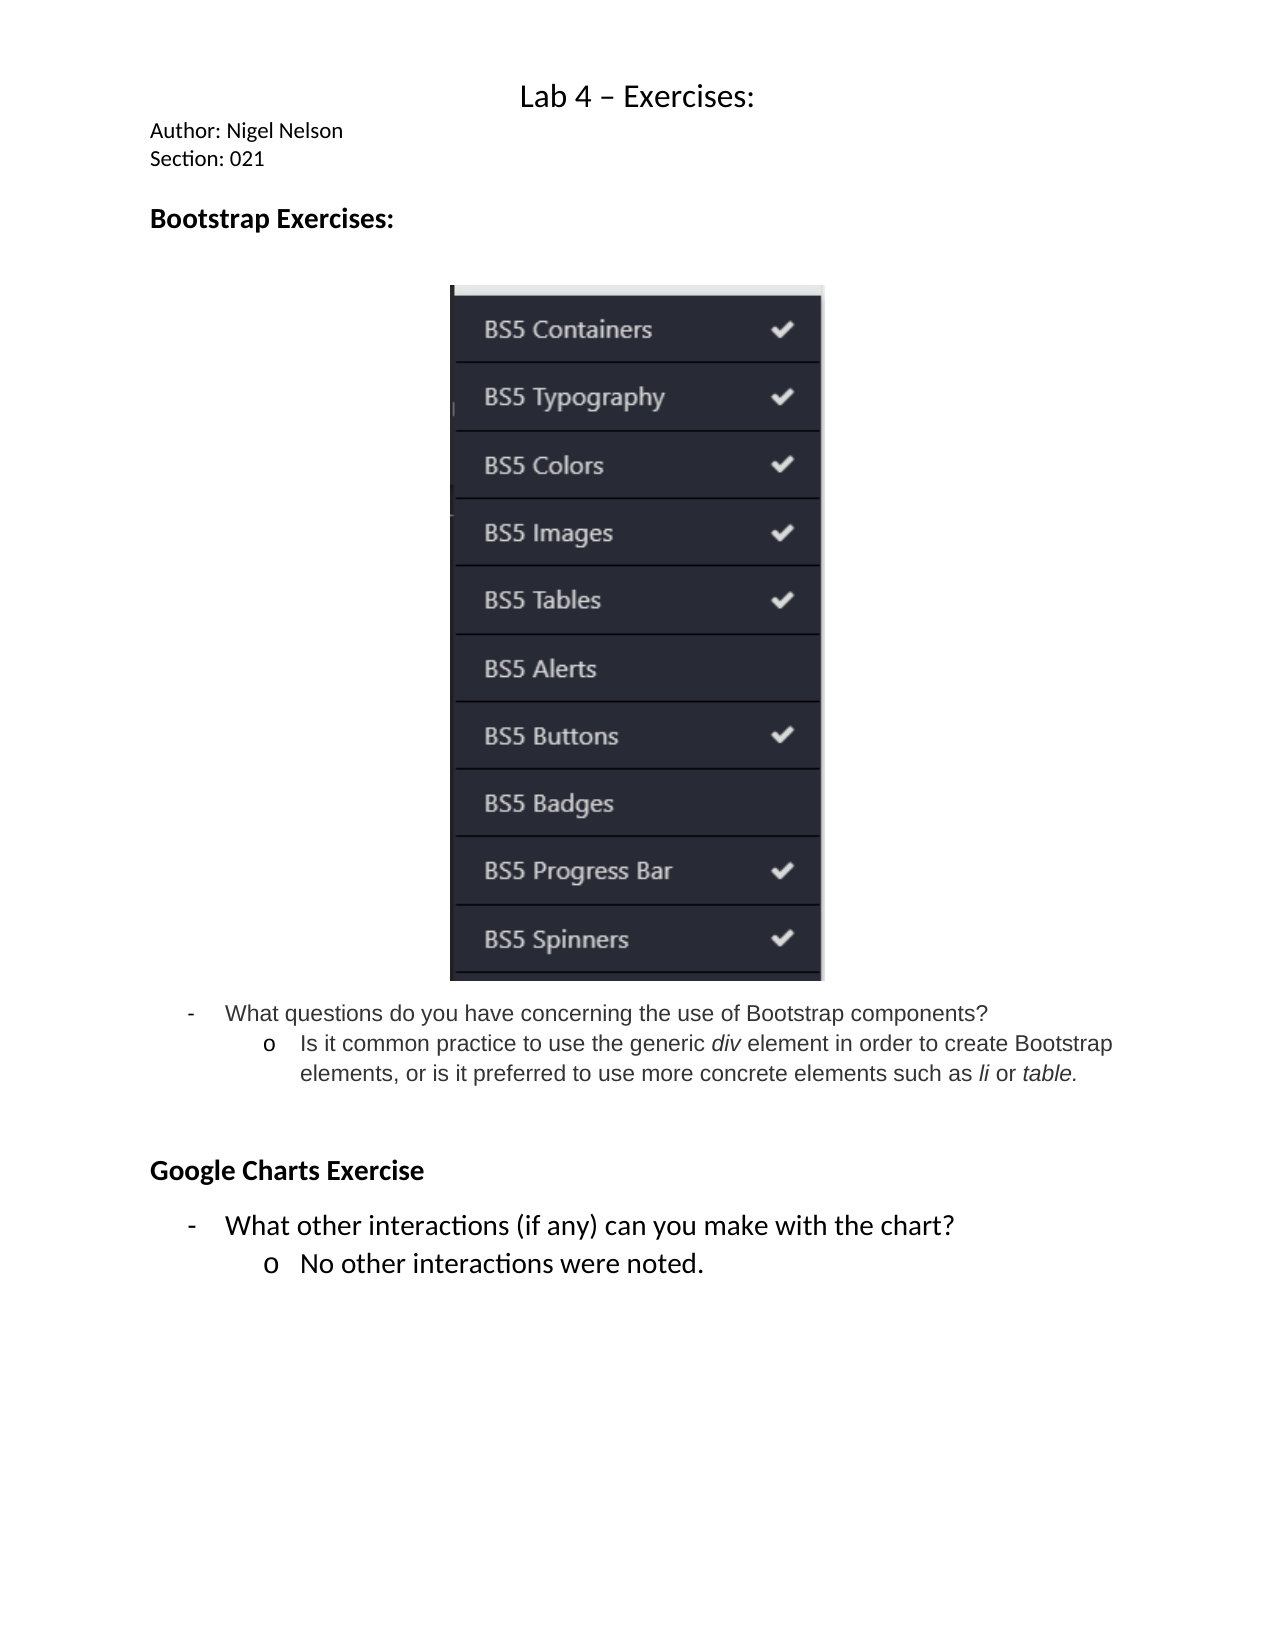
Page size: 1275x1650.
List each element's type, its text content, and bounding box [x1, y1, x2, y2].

text Google Charts Exercise [150, 1152, 1125, 1187]
picture [450, 285, 826, 981]
list What other interactions (if any) can you make with the chart? [187, 1207, 1125, 1243]
text Bootstrap Exercises: [150, 200, 1125, 235]
list No other interactions were noted. [262, 1245, 1125, 1282]
list What questions do you have concerning the use of Bootstrap components? [187, 999, 1125, 1027]
list Is it common practice to use the generic div element in order to create Bootstrap elements, or is it preferred to use more concrete elements such as li or table. [262, 1029, 1125, 1086]
